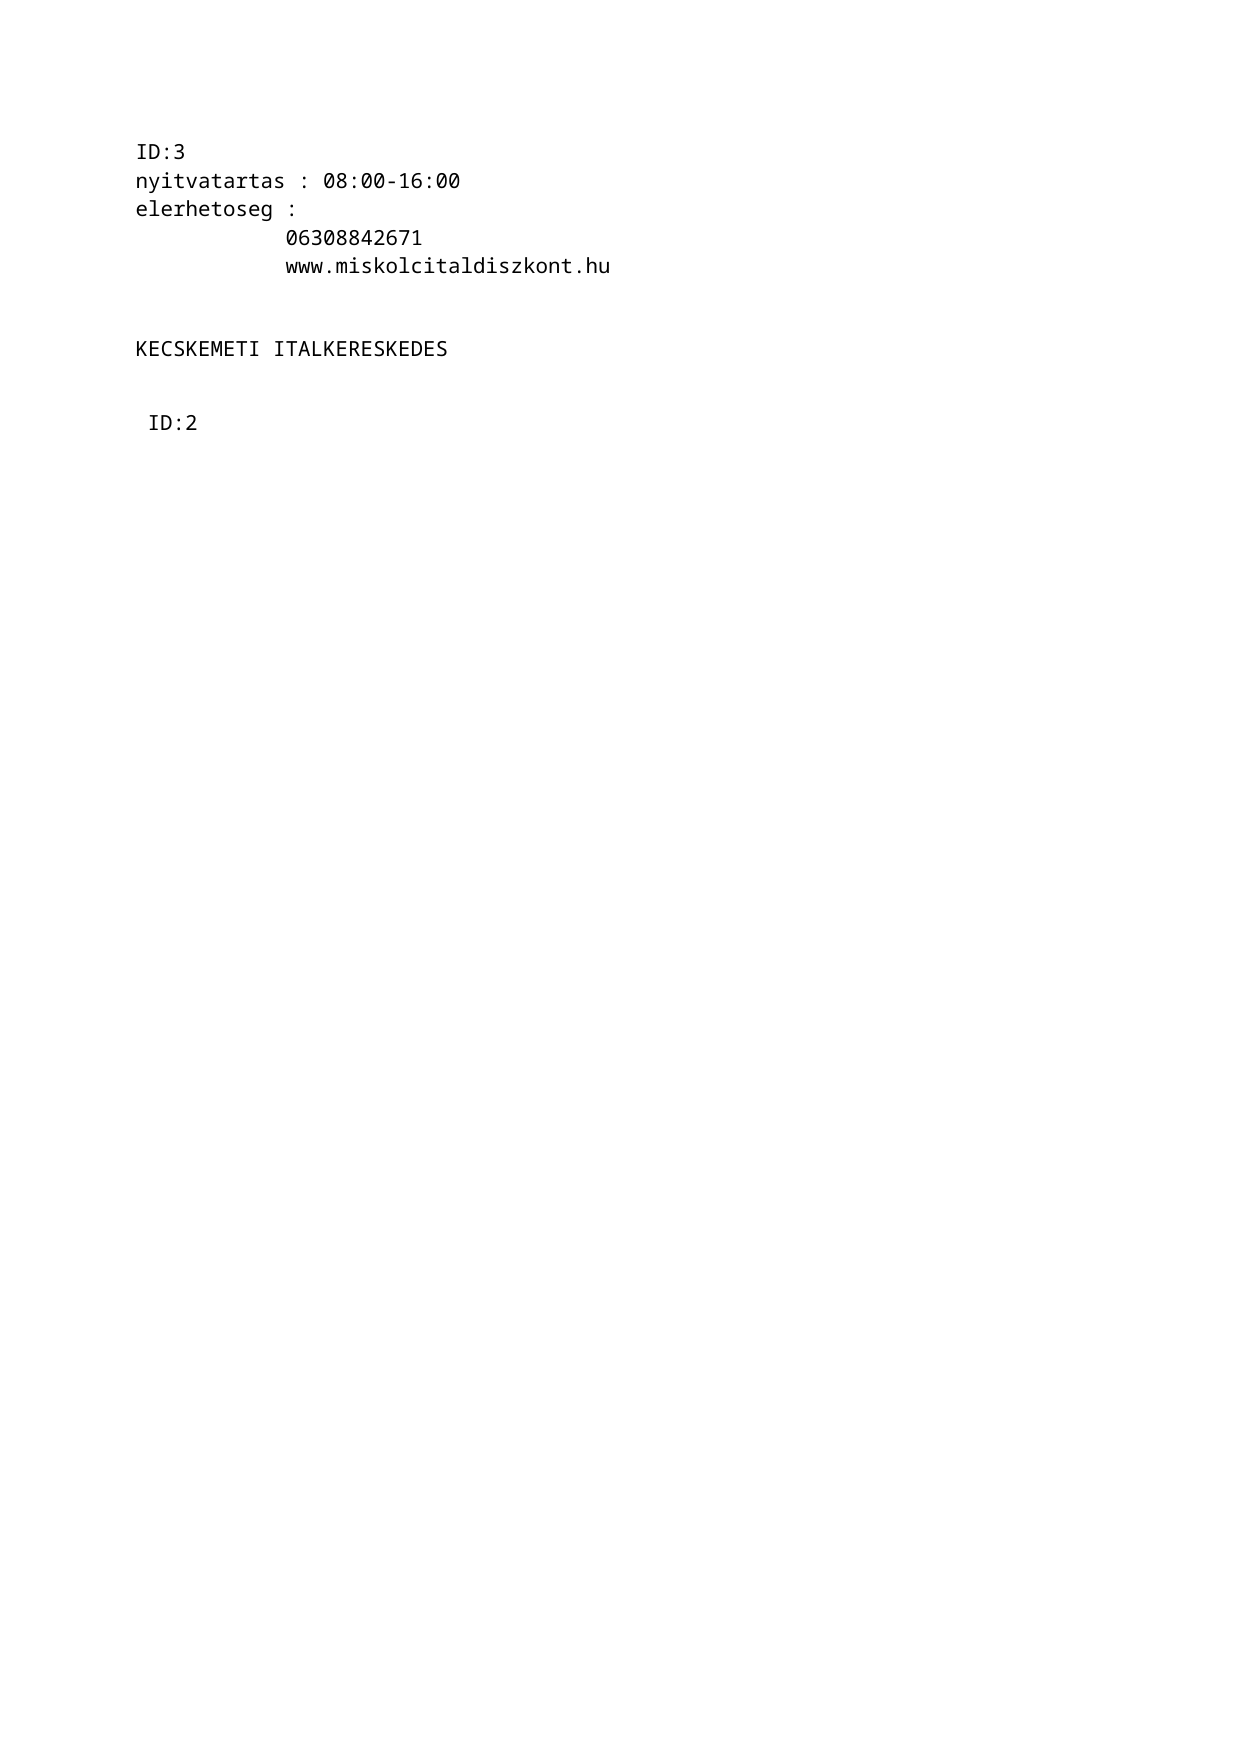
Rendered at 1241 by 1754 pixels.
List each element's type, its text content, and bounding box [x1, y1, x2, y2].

text nyitvatartas : 08:00-16:00 [135, 166, 1105, 194]
text www.miskolcitaldiszkont.hu [135, 251, 1105, 280]
text ID:3 [135, 137, 1105, 166]
text 06308842671 [135, 223, 1105, 251]
text ID:2 [147, 408, 675, 436]
text elerhetoseg : [135, 194, 1105, 223]
text KECSKEMETI ITALKERESKEDES [135, 334, 1105, 363]
